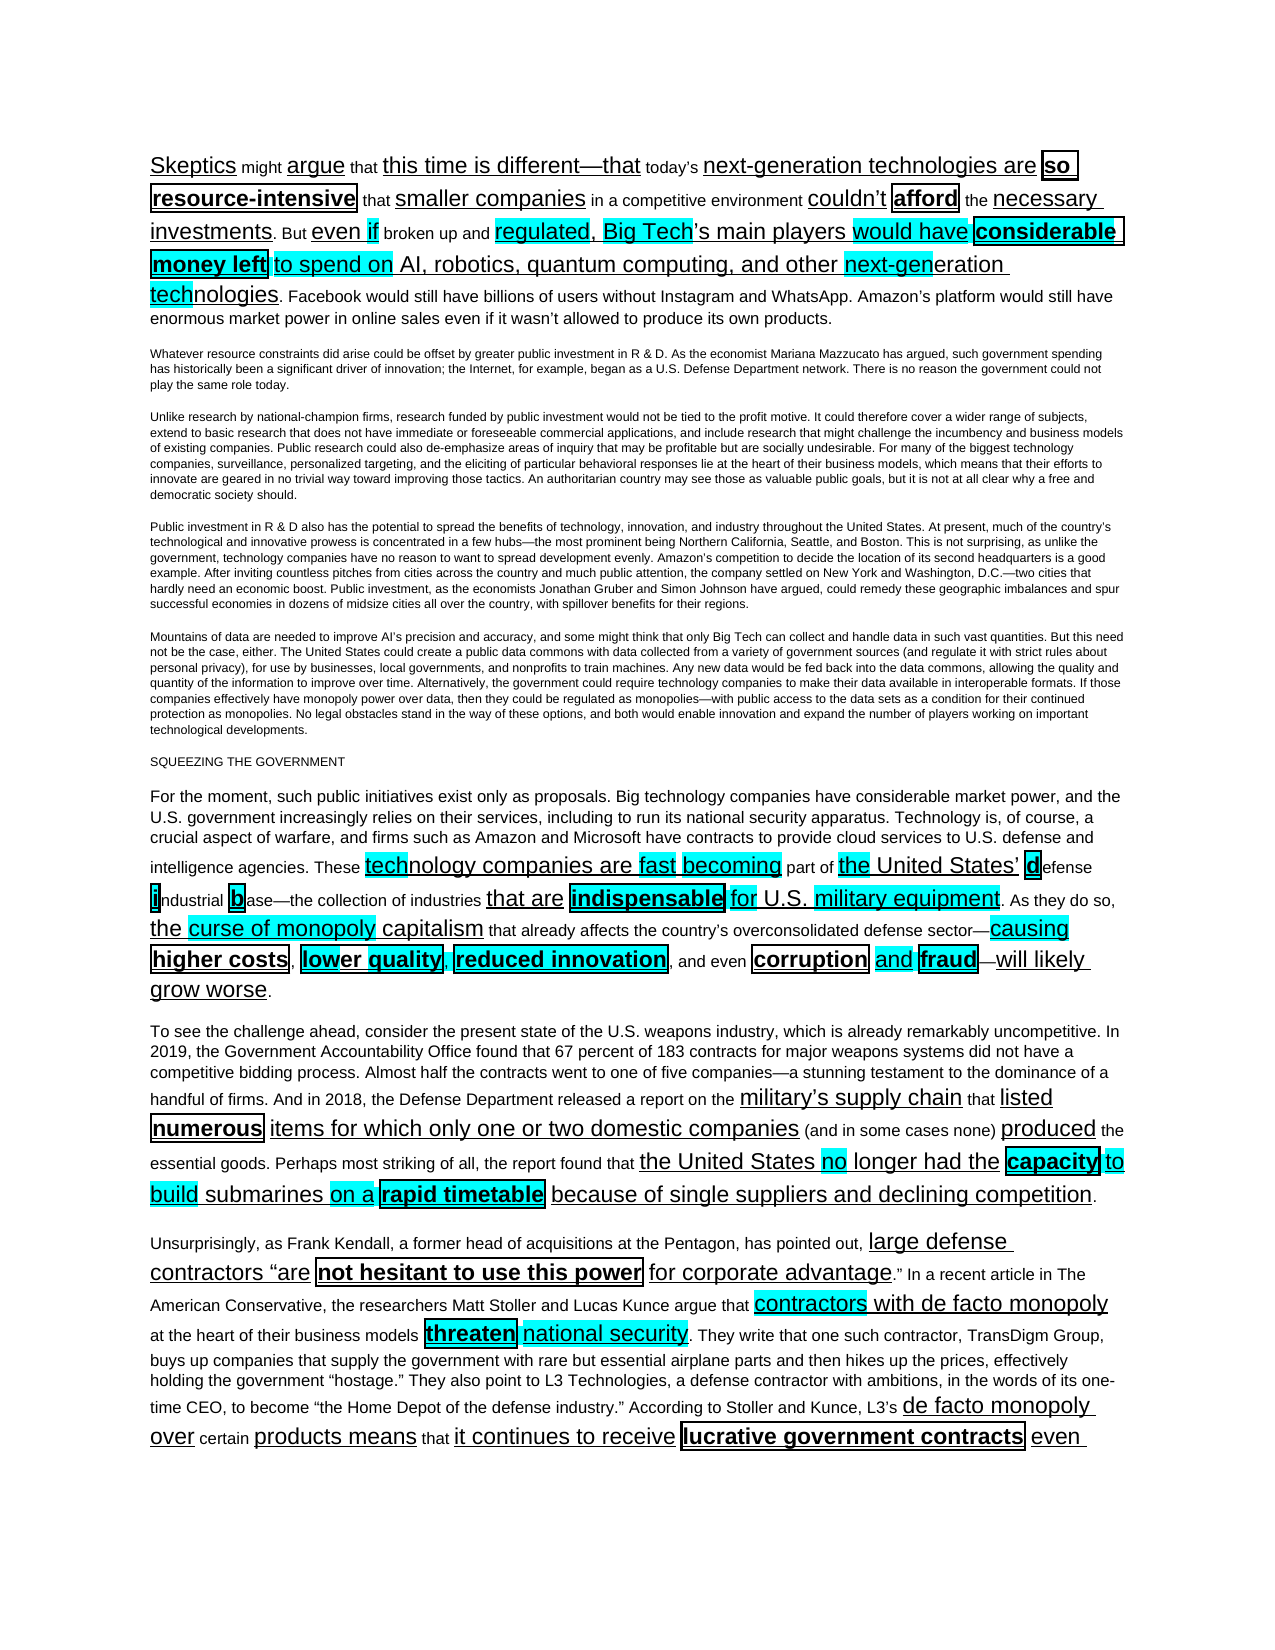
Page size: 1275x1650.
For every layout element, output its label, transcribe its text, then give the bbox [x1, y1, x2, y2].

text To see the challenge ahead, consider the present state of the U.S. weapons industry, which is already remarkably uncompetitive. In 2019, the Government Accountability Office found that 67 percent of 183 contracts for major weapons systems did not have a competitive bidding process. Almost half the contracts went to one of five companies—a stunning testament to the dominance of a handful of firms. And in 2018, the Defense Department released a report on the military’s supply chain that listed numerous items for which only one or two domestic companies (and in some cases none) produced the essential goods. Perhaps most striking of all, the report found that the United States no longer had the capacity to build submarines on a rapid timetable because of single suppliers and declining competition. [150, 1022, 1125, 1209]
text Skeptics might argue that this time is different—that today’s next-generation technologies are so resource-intensive that smaller companies in a competitive environment couldn’t afford the necessary investments. But even if broken up and regulated, Big Tech’s main players would have considerable money left to spend on AI, robotics, quantum computing, and other next-generation technologies. Facebook would still have billions of users without Instagram and WhatsApp. Amazon’s platform would still have enormous market power in online sales even if it wasn’t allowed to produce its own products. [150, 150, 1125, 328]
text SQUEEZING THE GOVERNMENT [150, 754, 1125, 769]
text Whatever resource constraints did arise could be offset by greater public investment in R & D. As the economist Mariana Mazzucato has argued, such government spending has historically been a significant driver of innovation; the Internet, for example, began as a U.S. Defense Department network. There is no reason the government could not play the same role today. [150, 346, 1125, 392]
text Mountains of data are needed to improve AI’s precision and accuracy, and some might think that only Big Tech can collect and handle data in such vast quantities. But this need not be the case, either. The United States could create a public data commons with data collected from a variety of government sources (and regulate it with strict rules about personal privacy), for use by businesses, local governments, and nonprofits to train machines. Any new data would be fed back into the data commons, allowing the quality and quantity of the information to improve over time. Alternatively, the government could require technology companies to make their data available in interoperable formats. If those companies effectively have monopoly power over data, then they could be regulated as monopolies—with public access to the data sets as a condition for their continued protection as monopolies. No legal obstacles stand in the way of these options, and both would enable innovation and expand the number of players working on important technological developments. [150, 629, 1125, 737]
text Unlike research by national-champion firms, research funded by public investment would not be tied to the profit motive. It could therefore cover a wider range of subjects, extend to basic research that does not have immediate or foreseeable commercial applications, and include research that might challenge the incumbency and business models of existing companies. Public research could also de-emphasize areas of inquiry that may be profitable but are socially undesirable. For many of the biggest technology companies, surveillance, personalized targeting, and the eliciting of particular behavioral responses lie at the heart of their business models, which means that their efforts to innovate are geared in no trivial way toward improving those tactics. An authoritarian country may see those as valuable public goals, but it is not at all clear why a free and democratic society should. [150, 410, 1125, 502]
text Public investment in R & D also has the potential to spread the benefits of technology, innovation, and industry throughout the United States. At present, much of the country’s technological and innovative prowess is concentrated in a few hubs—the most prominent being Northern California, Seattle, and Boston. This is not surprising, as unlike the government, technology companies have no reason to want to spread development evenly. Amazon’s competition to decide the location of its second headquarters is a good example. After inviting countless pitches from cities across the country and much public attention, the company settled on New York and Washington, D.C.—two cities that hardly need an economic boost. Public investment, as the economists Jonathan Gruber and Simon Johnson have argued, could remedy these geographic imbalances and spur successful economies in dozens of midsize cities all over the country, with spillover benefits for their regions. [150, 519, 1125, 611]
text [150, 1228, 1125, 1451]
text For the moment, such public initiatives exist only as proposals. Big technology companies have considerable market power, and the U.S. government increasingly relies on their services, including to run its national security apparatus. Technology is, of course, a crucial aspect of warfare, and firms such as Amazon and Microsoft have contracts to provide cloud services to U.S. defense and intelligence agencies. These technology companies are fast becoming part of the United States’ defense industrial base—the collection of industries that are indispensable for U.S. military equipment. As they do so, the curse of monopoly capitalism that already affects the country’s overconsolidated defense sector—causing higher costs, lower quality, reduced innovation, and even corruption and fraud—will likely grow worse. [150, 787, 1125, 1003]
